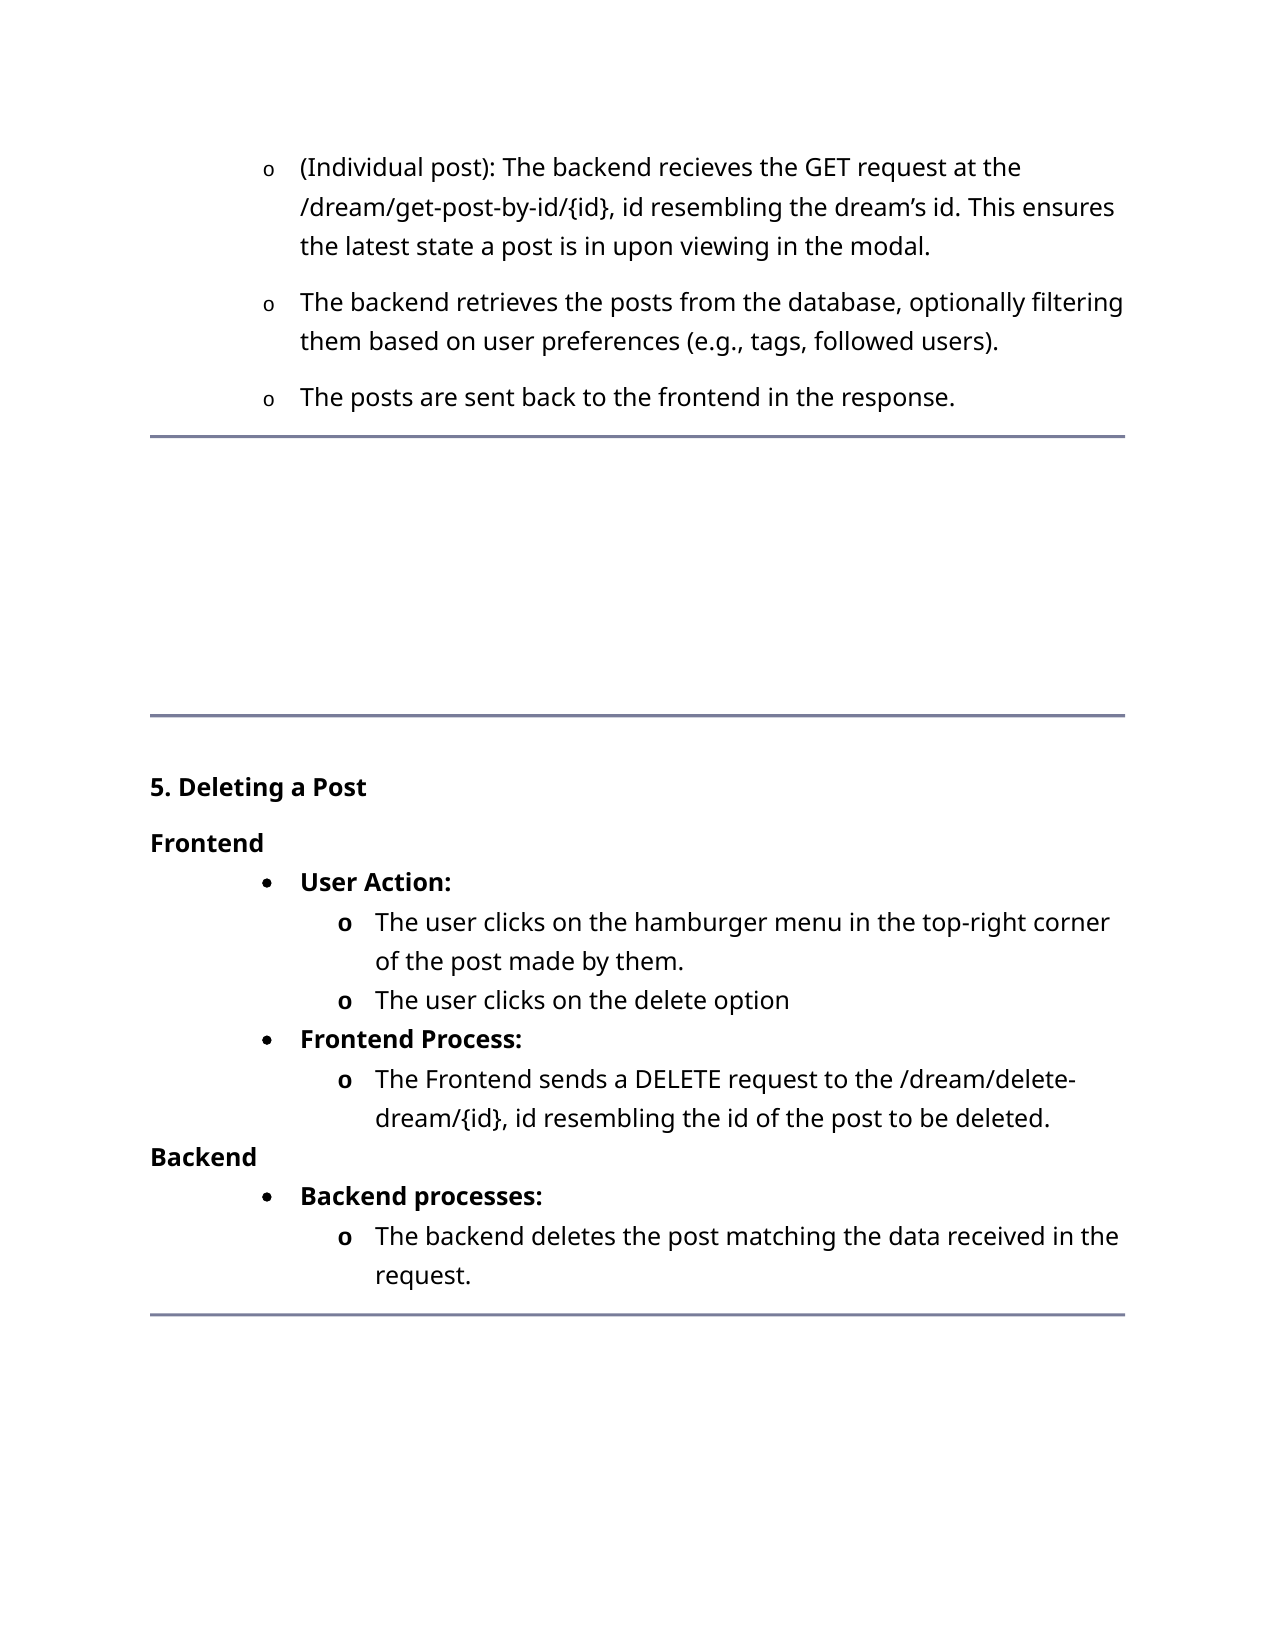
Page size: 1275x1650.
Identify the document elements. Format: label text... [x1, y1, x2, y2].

list The user clicks on the hamburger menu in the top-right corner of the post made by them. [337, 904, 1125, 978]
list The user clicks on the delete option [337, 983, 1125, 1017]
list Frontend [150, 826, 1125, 860]
text 5. Deleting a Post [150, 770, 1125, 804]
list User Action: [262, 865, 1125, 899]
list Backend processes: [262, 1179, 1125, 1213]
list (Individual post): The backend recieves the GET request at the /dream/get-post-by-id/{id}, id resembling the dream’s id. This ensures the latest state a post is in upon viewing in the modal. [262, 150, 1125, 262]
list The backend retrieves the posts from the database, optionally filtering them based on user preferences (e.g., tags, followed users). [262, 284, 1125, 357]
list The backend deletes the post matching the data received in the request. [337, 1218, 1125, 1292]
list Frontend Process: [262, 1022, 1125, 1056]
list The Frontend sends a DELETE request to the /dream/delete-dream/{id}, id resembling the id of the post to be deleted. [337, 1061, 1125, 1135]
list Backend [150, 1140, 1125, 1174]
list The posts are sent back to the frontend in the response. [262, 379, 1125, 413]
